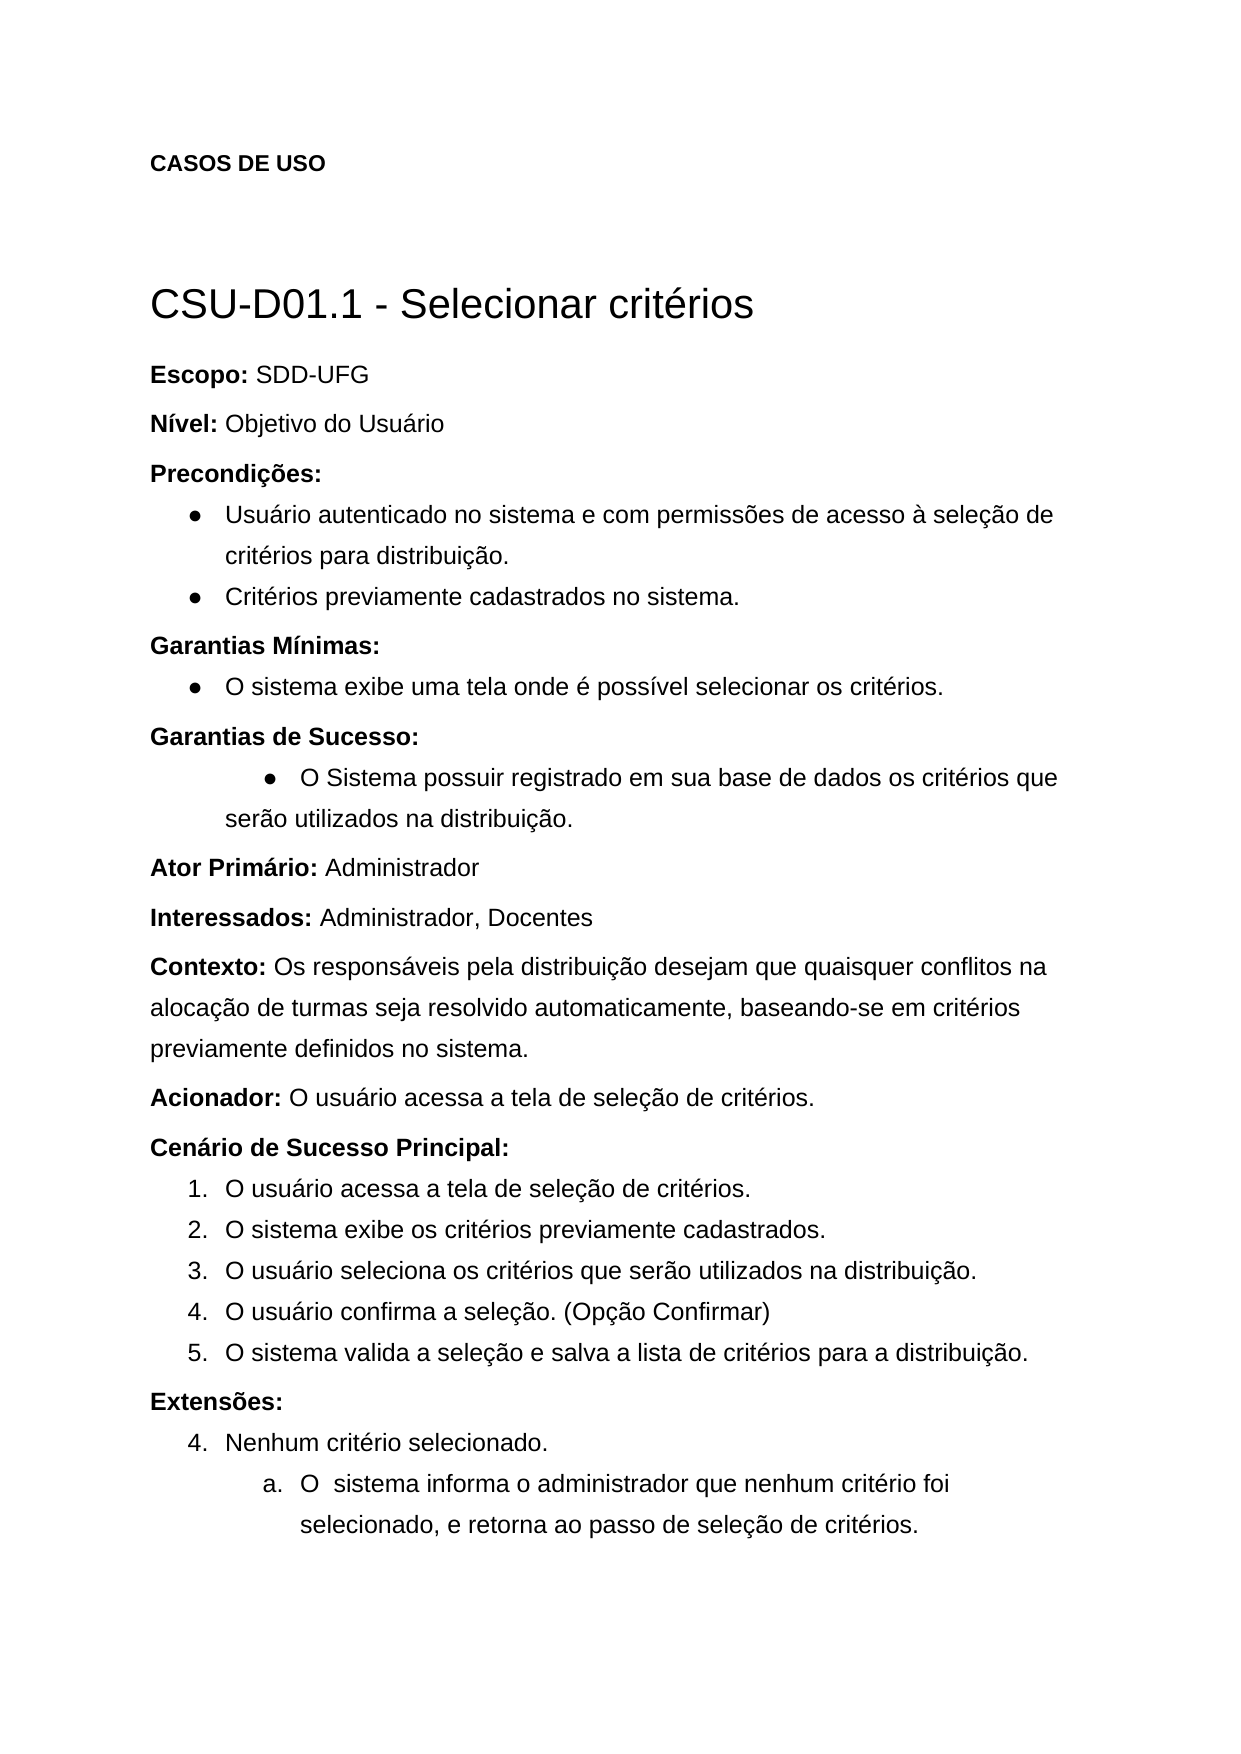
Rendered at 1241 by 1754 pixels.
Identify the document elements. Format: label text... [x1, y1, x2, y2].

text Garantias de Sucesso: [150, 722, 1090, 751]
text Cenário de Sucesso Principal: [150, 1133, 1090, 1162]
list O sistema informa o administrador que nenhum critério foi selecionado, e retorna ao passo de seleção de critérios. [262, 1469, 1090, 1539]
list Usuário autenticado no sistema e com permissões de acesso à seleção de critérios para distribuição. [187, 500, 1090, 570]
list O Sistema possuir registrado em sua base de dados os critérios que serão utilizados na distribuição. [225, 763, 1090, 833]
text Extensões: [150, 1387, 1090, 1416]
list O usuário seleciona os critérios que serão utilizados na distribuição. [187, 1256, 1090, 1285]
list Nenhum critério selecionado. [187, 1428, 1090, 1457]
subtitle CSU-D01.1 - Selecionar critérios [150, 279, 1090, 327]
list Critérios previamente cadastrados no sistema. [187, 582, 1090, 611]
text Contexto: Os responsáveis pela distribuição desejam que quaisquer conflitos na alocação de turmas seja resolvido automaticamente, baseando-se em critérios previamente definidos no sistema. [150, 952, 1090, 1063]
text Ator Primário: Administrador [150, 853, 1090, 882]
text Nível: Objetivo do Usuário [150, 409, 1090, 438]
text Interessados: Administrador, Docentes [150, 903, 1090, 931]
list O sistema exibe os critérios previamente cadastrados. [187, 1215, 1090, 1244]
text Precondições: [150, 459, 1090, 488]
text CASOS DE USO [150, 150, 1090, 176]
list O usuário confirma a seleção. (Opção Confirmar) [187, 1297, 1090, 1326]
text Escopo: SDD-UFG [150, 360, 1090, 389]
text Acionador: O usuário acessa a tela de seleção de critérios. [150, 1083, 1090, 1112]
list O sistema valida a seleção e salva a lista de critérios para a distribuição. [187, 1338, 1090, 1367]
list O usuário acessa a tela de seleção de critérios. [187, 1174, 1090, 1203]
list O sistema exibe uma tela onde é possível selecionar os critérios. [187, 672, 1090, 701]
text Garantias Mínimas: [150, 631, 1090, 660]
